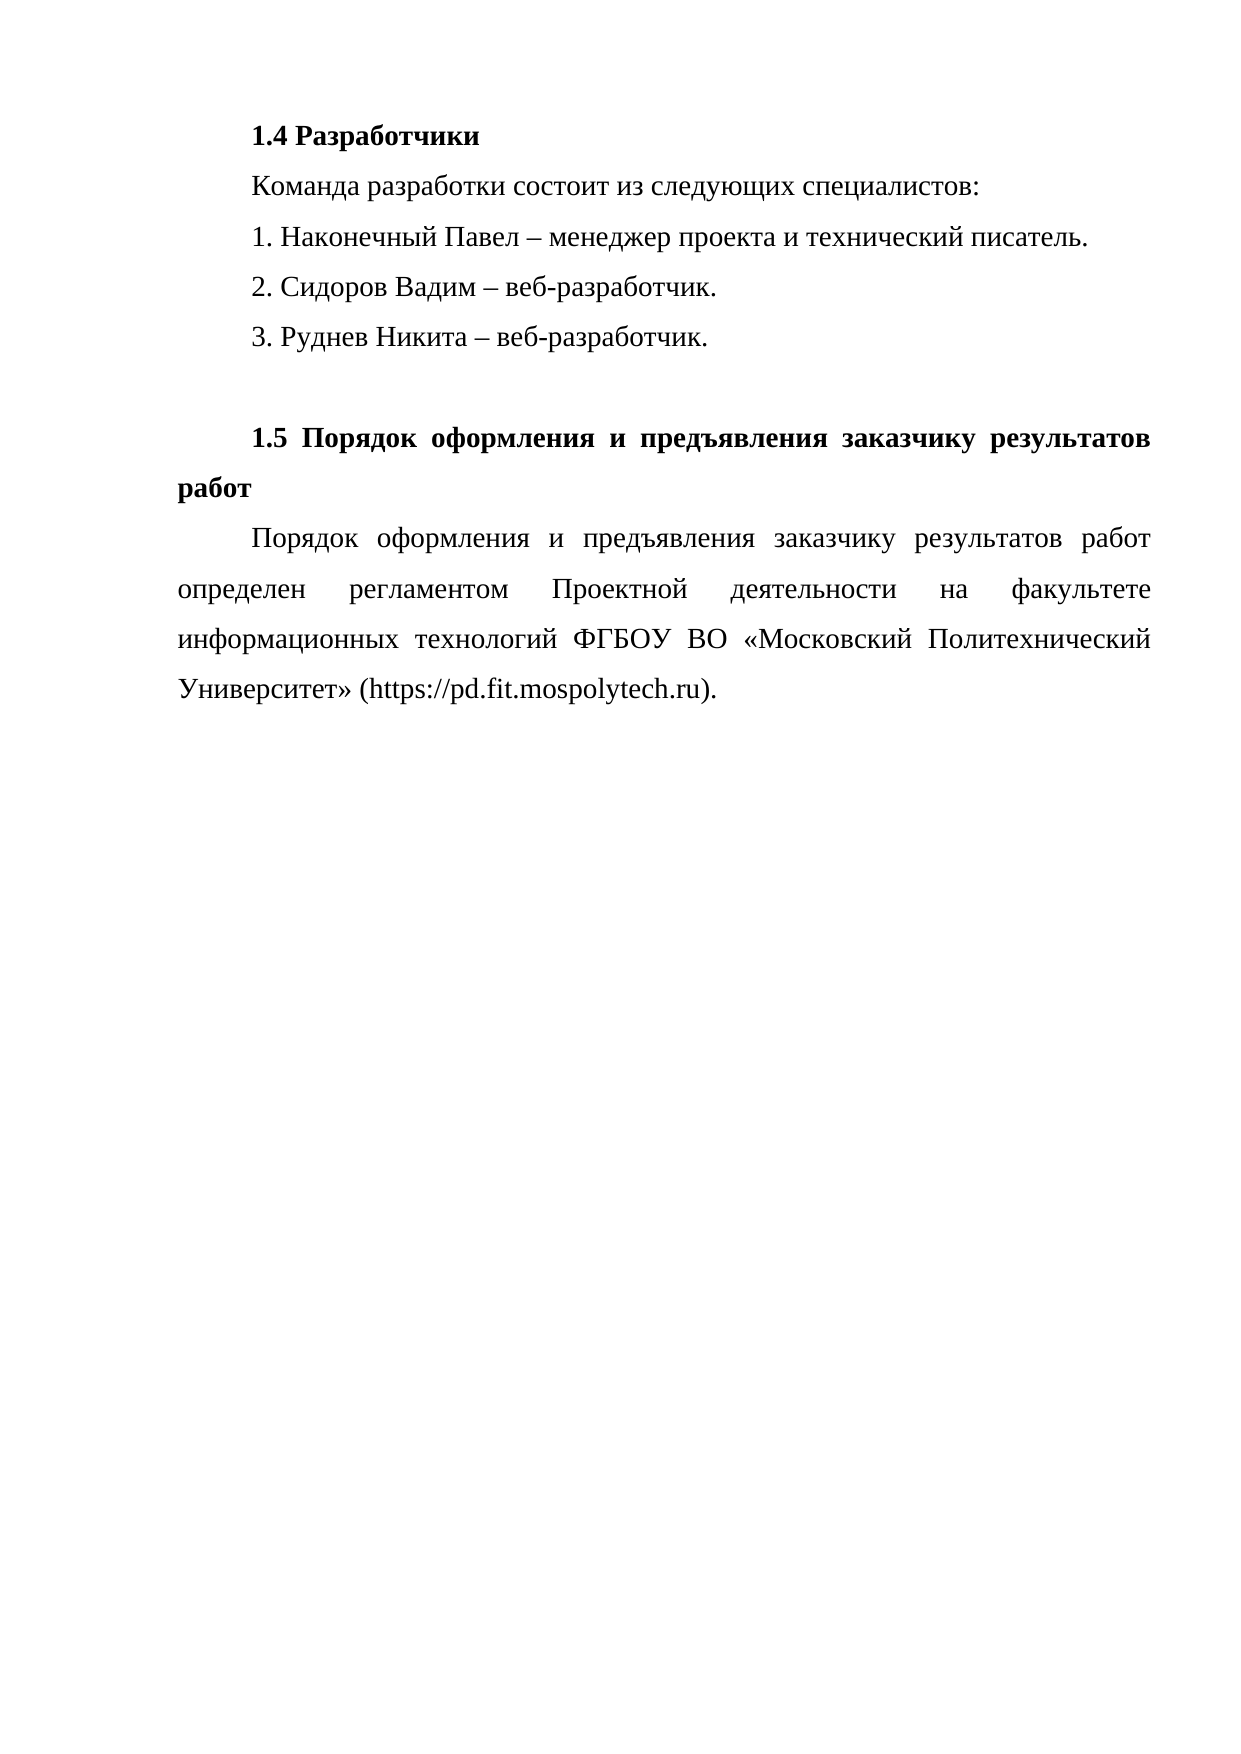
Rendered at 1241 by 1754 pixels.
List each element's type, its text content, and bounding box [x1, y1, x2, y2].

list Сидоров Вадим – веб-разработчик. [251, 269, 1152, 303]
subtitle 1.4 Разработчики [177, 118, 1152, 152]
list Наконечный Павел – менеджер проекта и технический писатель. [251, 219, 1152, 252]
text Команда разработки состоит из следующих специалистов: [177, 168, 1152, 202]
subtitle 1.5 Порядок оформления и предъявления заказчику результатов работ [177, 420, 1152, 504]
list Руднев Никита – веб-разработчик. [251, 319, 1152, 353]
text Порядок оформления и предъявления заказчику результатов работ определен регламентом Проектной деятельности на факультете информационных технологий ФГБОУ ВО «Московский Политехнический Университет» (https://pd.fit.mospolytech.ru). [177, 521, 1152, 705]
